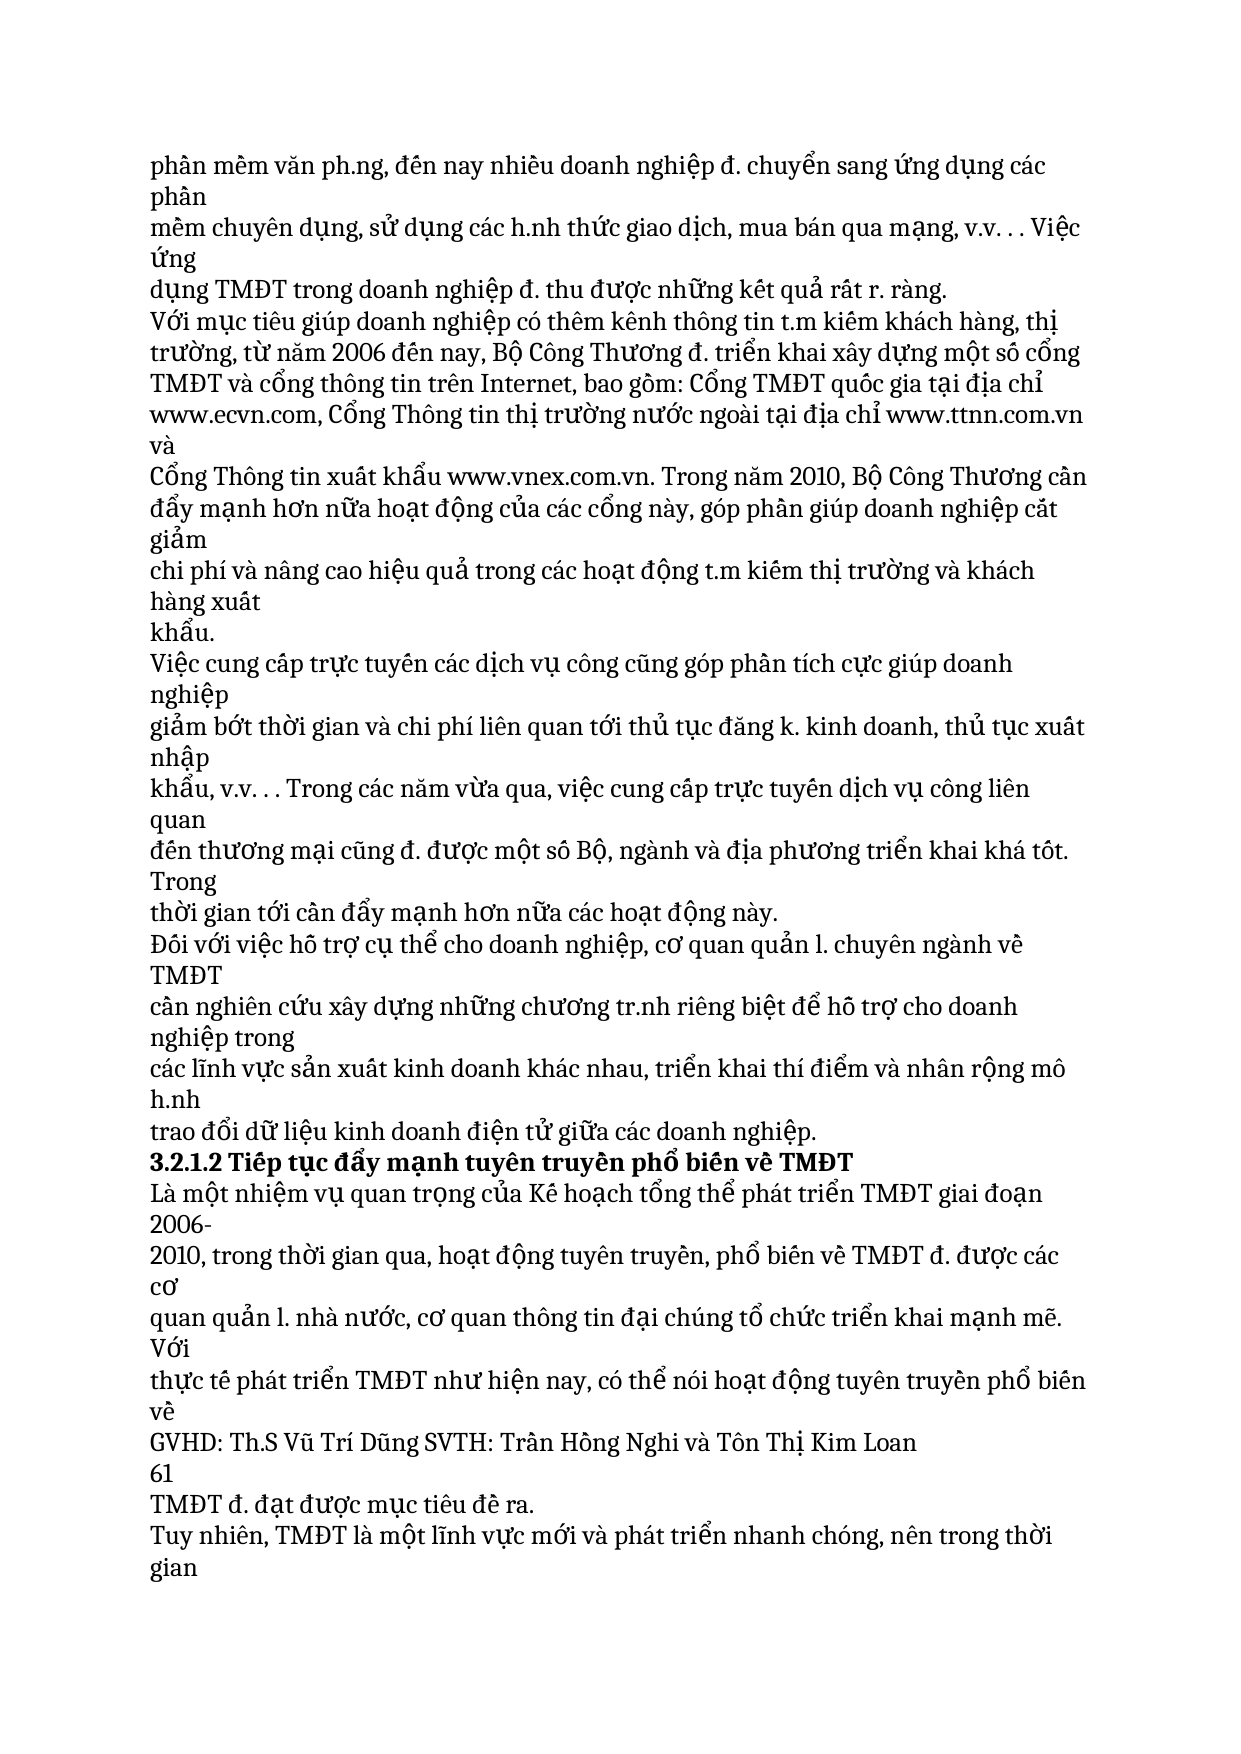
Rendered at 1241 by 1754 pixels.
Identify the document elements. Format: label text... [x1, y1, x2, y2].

text Việc cung cấp trực tuyến các dịch vụ công cũng góp phần tích cực giúp doanh nghiệp [150, 648, 1090, 711]
text các lĩnh vực sản xuất kinh doanh khác nhau, triển khai thí điểm và nhân rộng mô h.nh [150, 1053, 1090, 1116]
text www.ecvn.com, Cổng Thông tin thị trường nước ngoài tại địa chỉ www.ttnn.com.vn và [150, 399, 1090, 461]
text Tuy nhiên, TMĐT là một lĩnh vực mới và phát triển nhanh chóng, nên trong thời gian [150, 1520, 1090, 1583]
text GVHD: Th.S Vũ Trí Dũng SVTH: Trần Hồng Nghi và Tôn Thị Kim Loan [150, 1427, 1090, 1458]
text khẩu, v.v. . . Trong các năm vừa qua, việc cung cấp trực tuyến dịch vụ công liên quan [150, 773, 1090, 835]
text trao đổi dữ liệu kinh doanh điện tử giữa các doanh nghiệp. [150, 1116, 1090, 1147]
text đến thương mại cũng đ. được một số Bộ, ngành và địa phương triển khai khá tốt. Trong [150, 835, 1090, 897]
text giảm bớt thời gian và chi phí liên quan tới thủ tục đăng k. kinh doanh, thủ tục xuất nhập [150, 711, 1090, 773]
text mềm chuyên dụng, sử dụng các h.nh thức giao dịch, mua bán qua mạng, v.v. . . Việc ứng [150, 212, 1090, 274]
text cần nghiên cứu xây dựng những chương tr.nh riêng biệt để hỗ trợ cho doanh nghiệp trong [150, 991, 1090, 1053]
text khẩu. [150, 617, 1090, 648]
text dụng TMĐT trong doanh nghiệp đ. thu được những kết quả rất r. ràng. [150, 274, 1090, 306]
text trường, từ năm 2006 đến nay, Bộ Công Thương đ. triển khai xây dựng một số cổng [150, 337, 1090, 368]
text 2010, trong thời gian qua, hoạt động tuyên truyền, phổ biến về TMĐT đ. được các cơ [150, 1240, 1090, 1302]
text TMĐT đ. đạt được mục tiêu đề ra. [150, 1489, 1090, 1520]
text đẩy mạnh hơn nữa hoạt động của các cổng này, góp phần giúp doanh nghiệp cắt giảm [150, 493, 1090, 555]
text phần mềm văn ph.ng, đến nay nhiều doanh nghiệp đ. chuyển sang ứng dụng các phần [150, 150, 1090, 212]
text Là một nhiệm vụ quan trọng của Kế hoạch tổng thể phát triển TMĐT giai đoạn 2006- [150, 1178, 1090, 1240]
text thời gian tới cần đẩy mạnh hơn nữa các hoạt động này. [150, 897, 1090, 929]
text 61 [150, 1458, 1090, 1489]
text thực tế phát triển TMĐT như hiện nay, có thể nói hoạt động tuyên truyền phổ biến về [150, 1365, 1090, 1427]
text 3.2.1.2 Tiếp tục đẩy mạnh tuyên truyền phổ biến về TMĐT [150, 1147, 1090, 1178]
text Cổng Thông tin xuất khẩu www.vnex.com.vn. Trong năm 2010, Bộ Công Thương cần [150, 461, 1090, 493]
text Đối với việc hỗ trợ cụ thể cho doanh nghiệp, cơ quan quản l. chuyên ngành về TMĐT [150, 929, 1090, 991]
text TMĐT và cổng thông tin trên Internet, bao gồm: Cổng TMĐT quốc gia tại địa chỉ [150, 368, 1090, 399]
text chi phí và nâng cao hiệu quả trong các hoạt động t.m kiếm thị trường và khách hàng xuất [150, 555, 1090, 617]
text Với mục tiêu giúp doanh nghiệp có thêm kênh thông tin t.m kiếm khách hàng, thị [150, 306, 1090, 337]
text quan quản l. nhà nước, cơ quan thông tin đại chúng tổ chức triển khai mạnh mẽ. Với [150, 1302, 1090, 1365]
